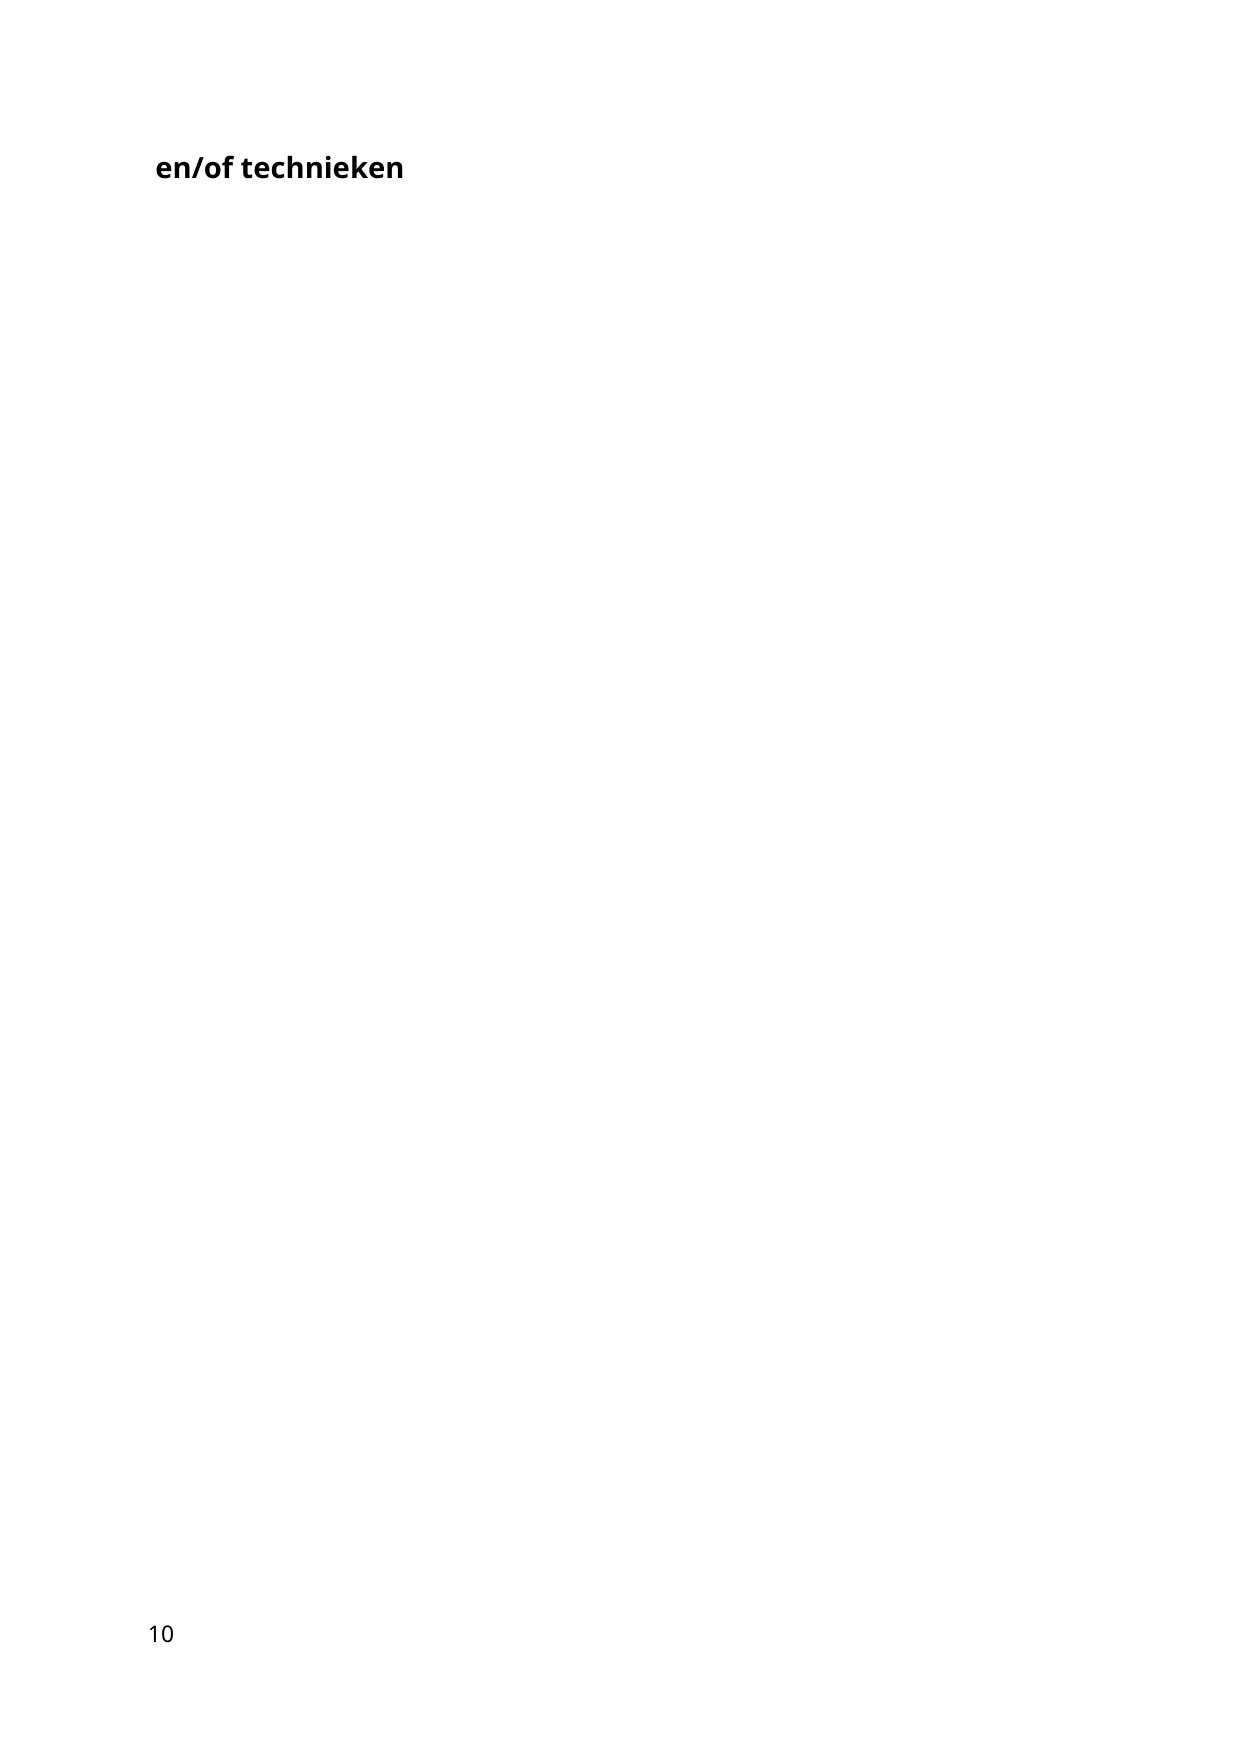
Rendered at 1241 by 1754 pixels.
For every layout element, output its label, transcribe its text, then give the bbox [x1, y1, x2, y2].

text en/of technieken [148, 148, 1093, 187]
